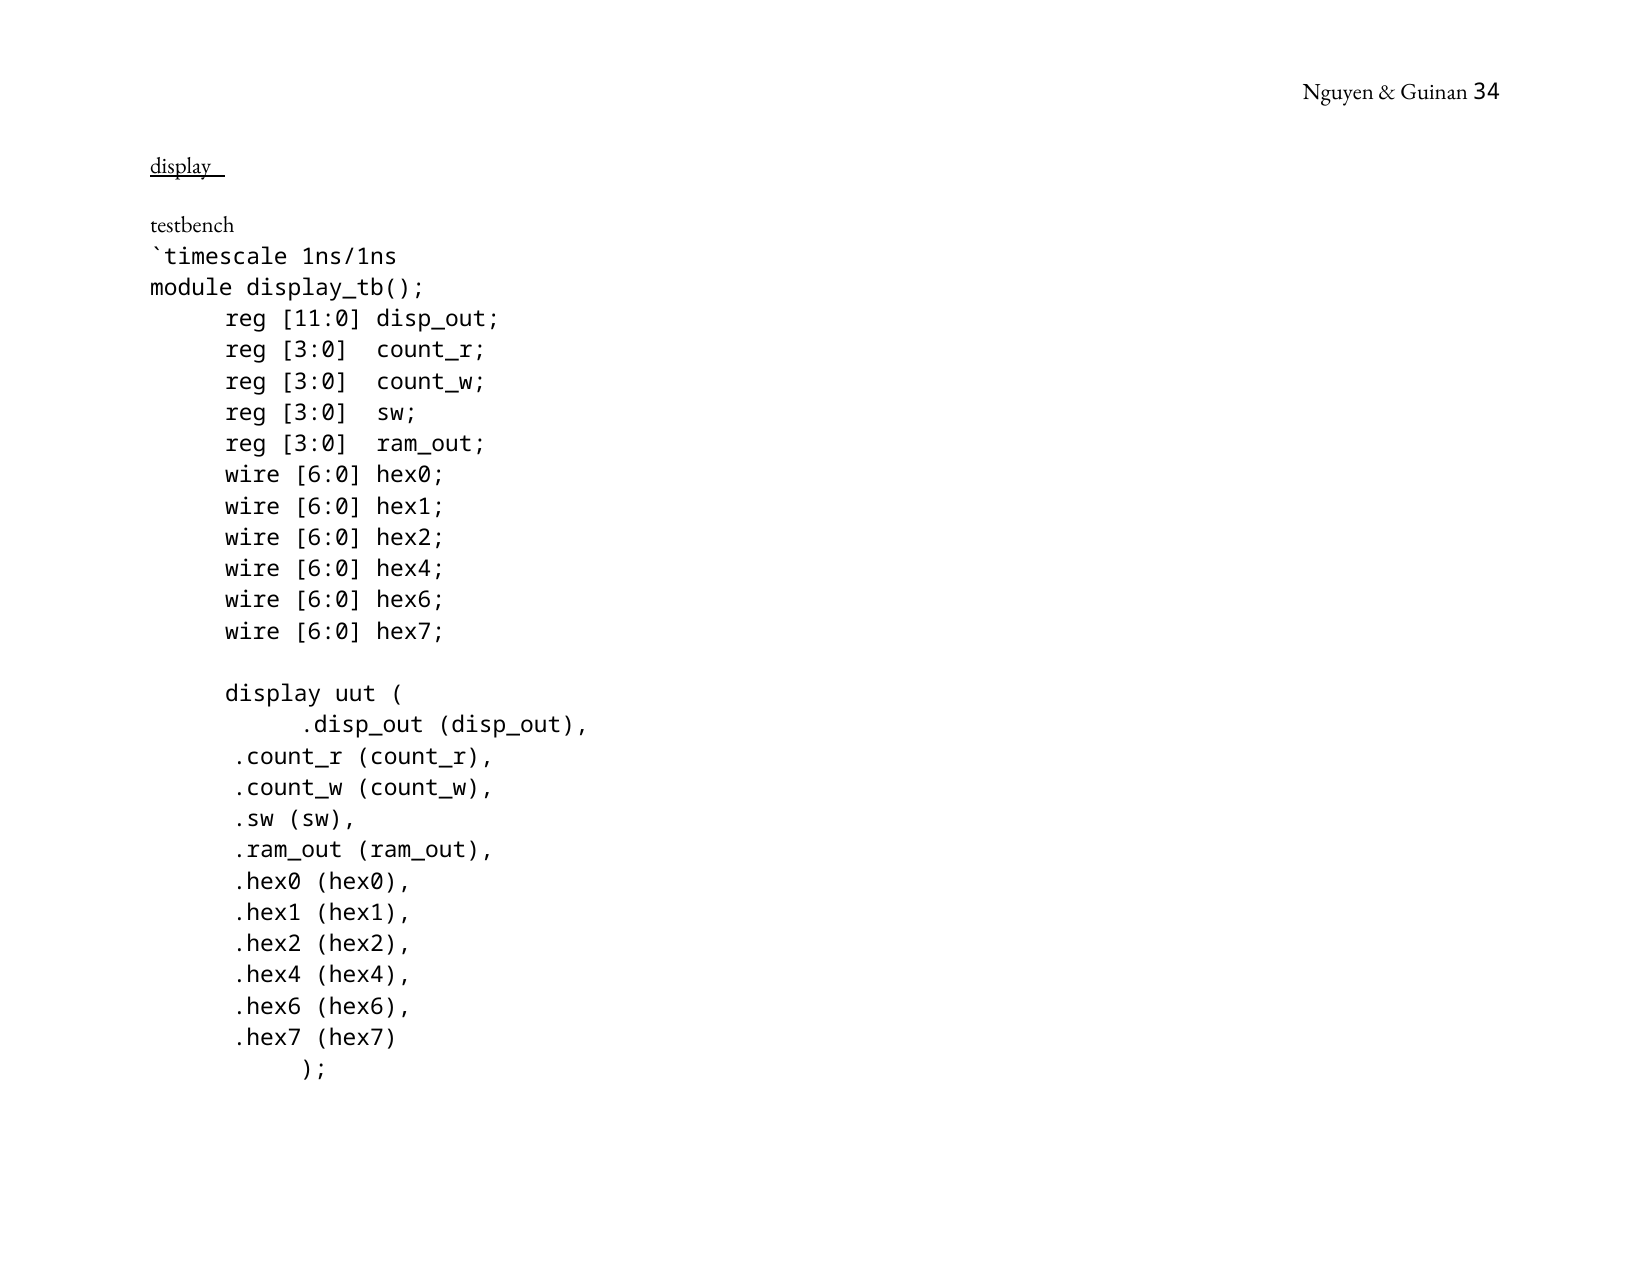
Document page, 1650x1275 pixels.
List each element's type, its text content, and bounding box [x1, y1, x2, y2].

text `timescale 1ns/1ns [150, 240, 1500, 271]
text .count_r (count_r), [150, 740, 1500, 771]
text wire [6:0] hex7; [150, 615, 1500, 646]
text reg [3:0] ram_out; [150, 427, 1500, 458]
text ); [150, 1052, 1500, 1083]
text wire [6:0] hex6; [150, 583, 1500, 615]
text .hex7 (hex7) [150, 1021, 1500, 1052]
text reg [11:0] disp_out; [150, 302, 1500, 333]
text .disp_out (disp_out), [150, 708, 1500, 740]
text reg [3:0] sw; [150, 396, 1500, 427]
subtitle display [150, 150, 1500, 180]
text .sw (sw), [150, 802, 1500, 833]
text display uut ( [150, 677, 1500, 708]
text .hex6 (hex6), [150, 990, 1500, 1021]
text .hex0 (hex0), [150, 865, 1500, 896]
text .hex1 (hex1), [150, 896, 1500, 927]
text wire [6:0] hex2; [150, 521, 1500, 552]
text reg [3:0] count_w; [150, 365, 1500, 396]
text .count_w (count_w), [150, 771, 1500, 802]
text module display_tb(); [150, 271, 1500, 302]
text reg [3:0] count_r; [150, 333, 1500, 365]
text wire [6:0] hex0; [150, 458, 1500, 490]
text .hex4 (hex4), [150, 958, 1500, 990]
text wire [6:0] hex1; [150, 490, 1500, 521]
text .ram_out (ram_out), [150, 833, 1500, 865]
text wire [6:0] hex4; [150, 552, 1500, 583]
subtitle testbench [150, 210, 1500, 240]
text .hex2 (hex2), [150, 927, 1500, 958]
